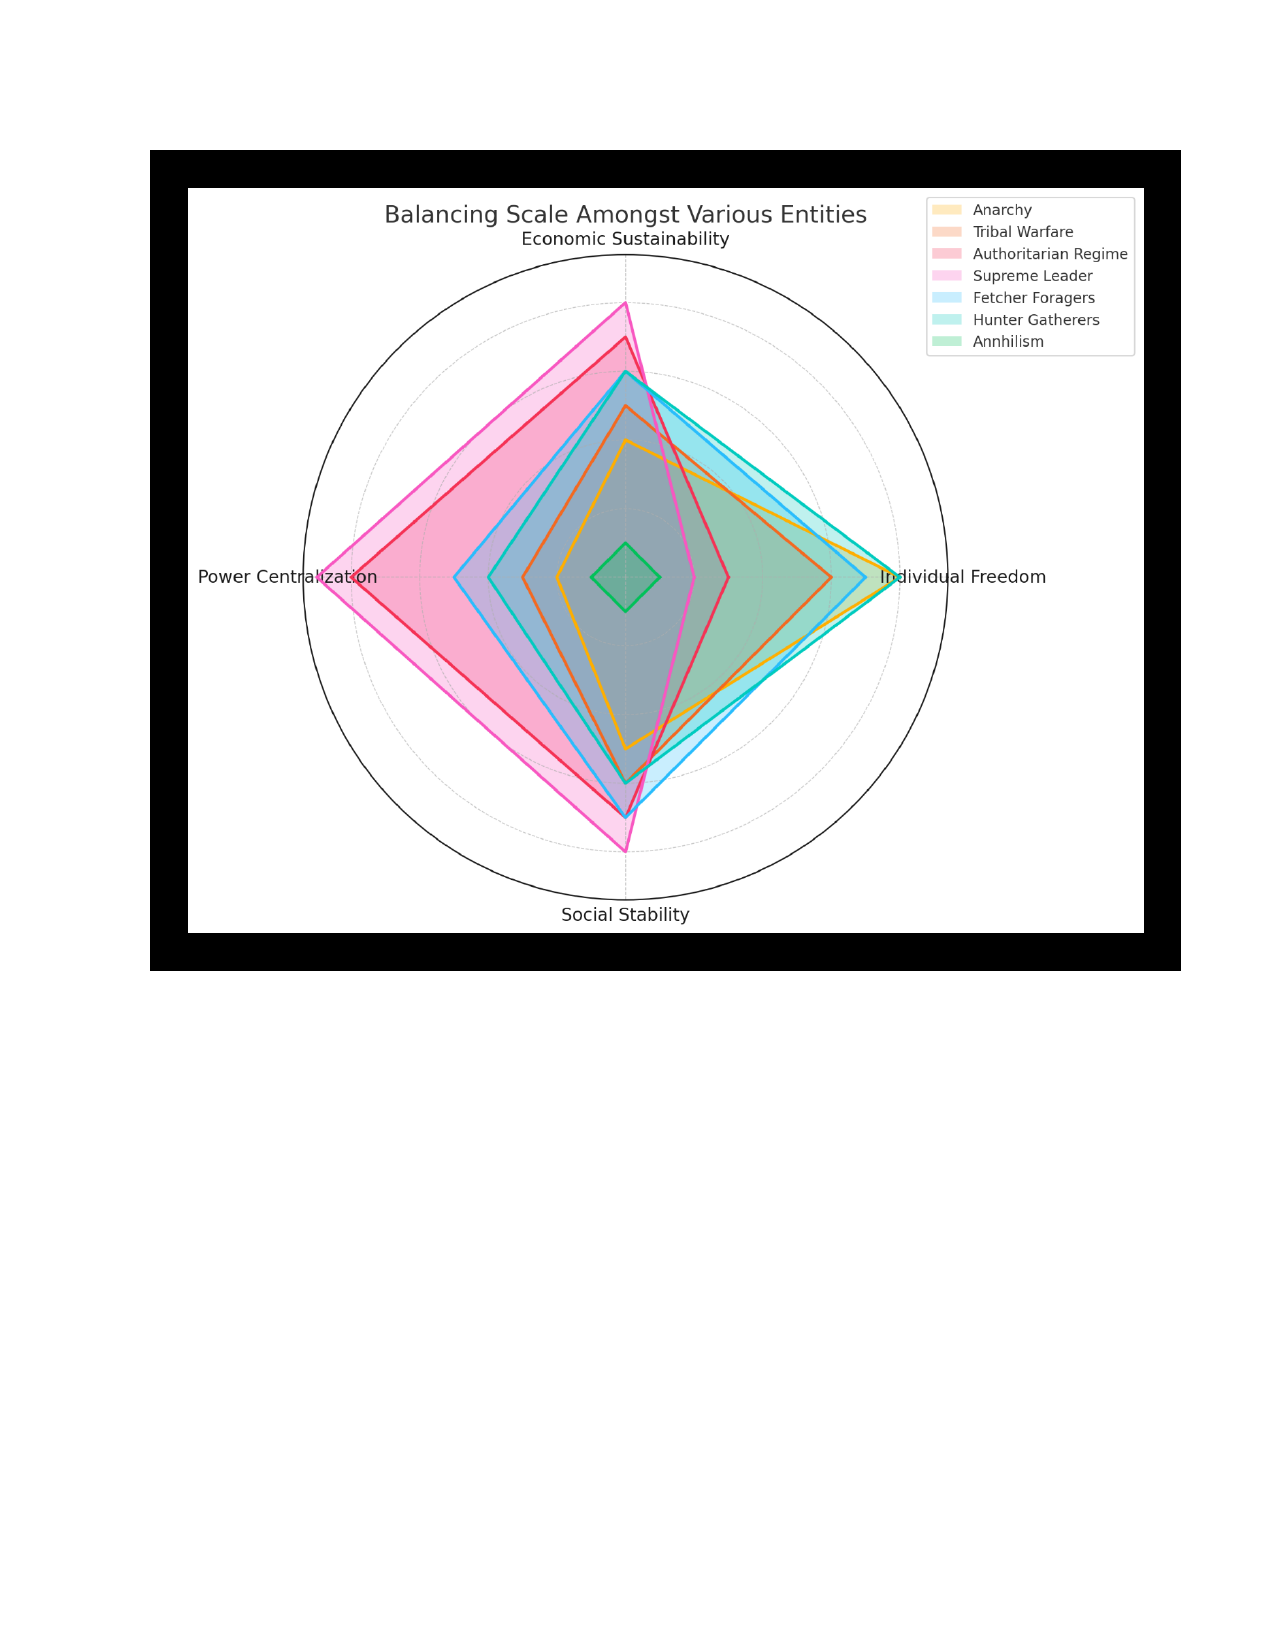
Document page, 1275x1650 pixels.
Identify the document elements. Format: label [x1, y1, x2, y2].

picture [188, 188, 1144, 933]
